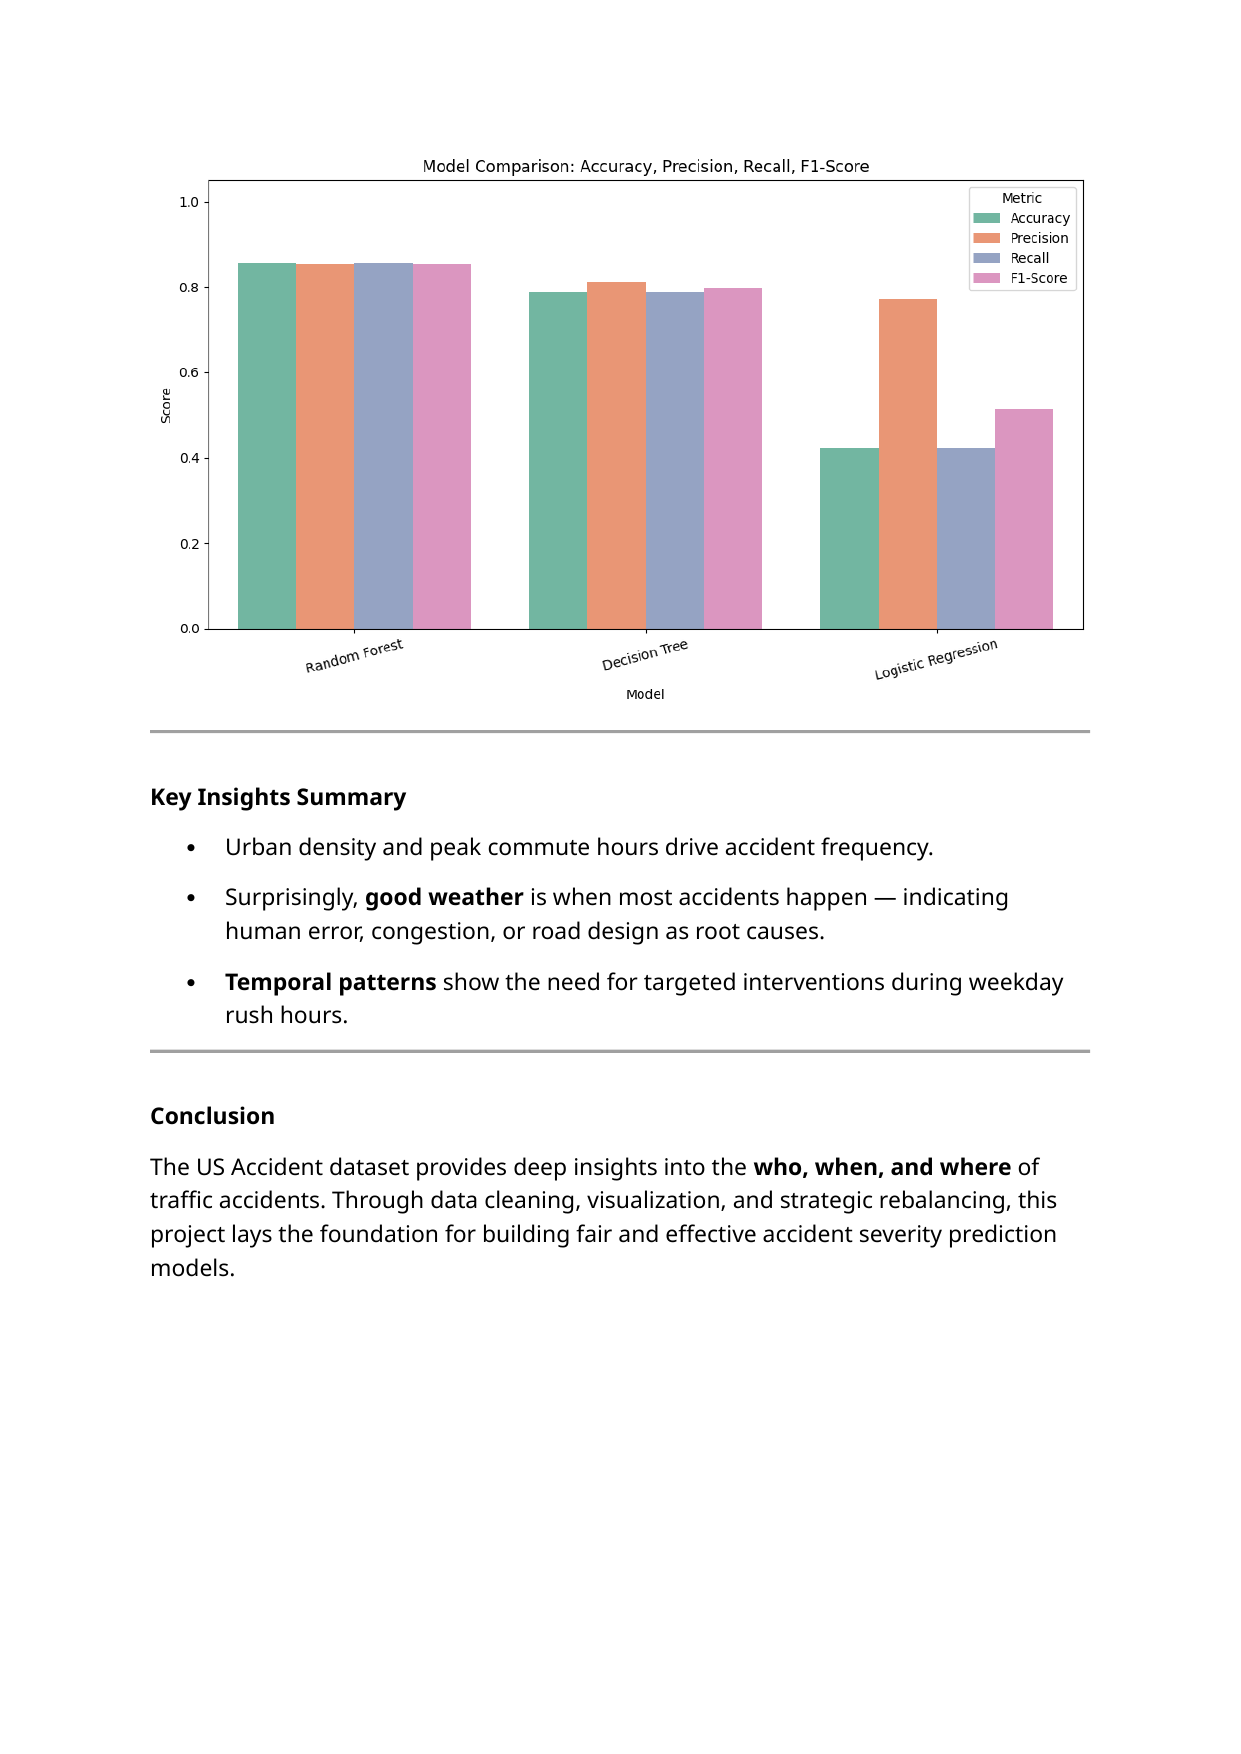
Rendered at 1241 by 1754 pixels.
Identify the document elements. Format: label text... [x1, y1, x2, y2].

text Key Insights Summary [150, 781, 1090, 812]
list Urban density and peak commute hours drive accident frequency. [187, 831, 1090, 862]
picture [150, 150, 1091, 711]
list Temporal patterns show the need for targeted interventions during weekday rush hours. [187, 966, 1090, 1031]
list Surprisingly, good weather is when most accidents happen — indicating human error, congestion, or road design as root causes. [187, 881, 1090, 946]
text The US Accident dataset provides deep insights into the who, when, and where of traffic accidents. Through data cleaning, visualization, and strategic rebalancing, this project lays the foundation for building fair and effective accident severity prediction models. [150, 1151, 1090, 1283]
text Conclusion [150, 1100, 1090, 1131]
